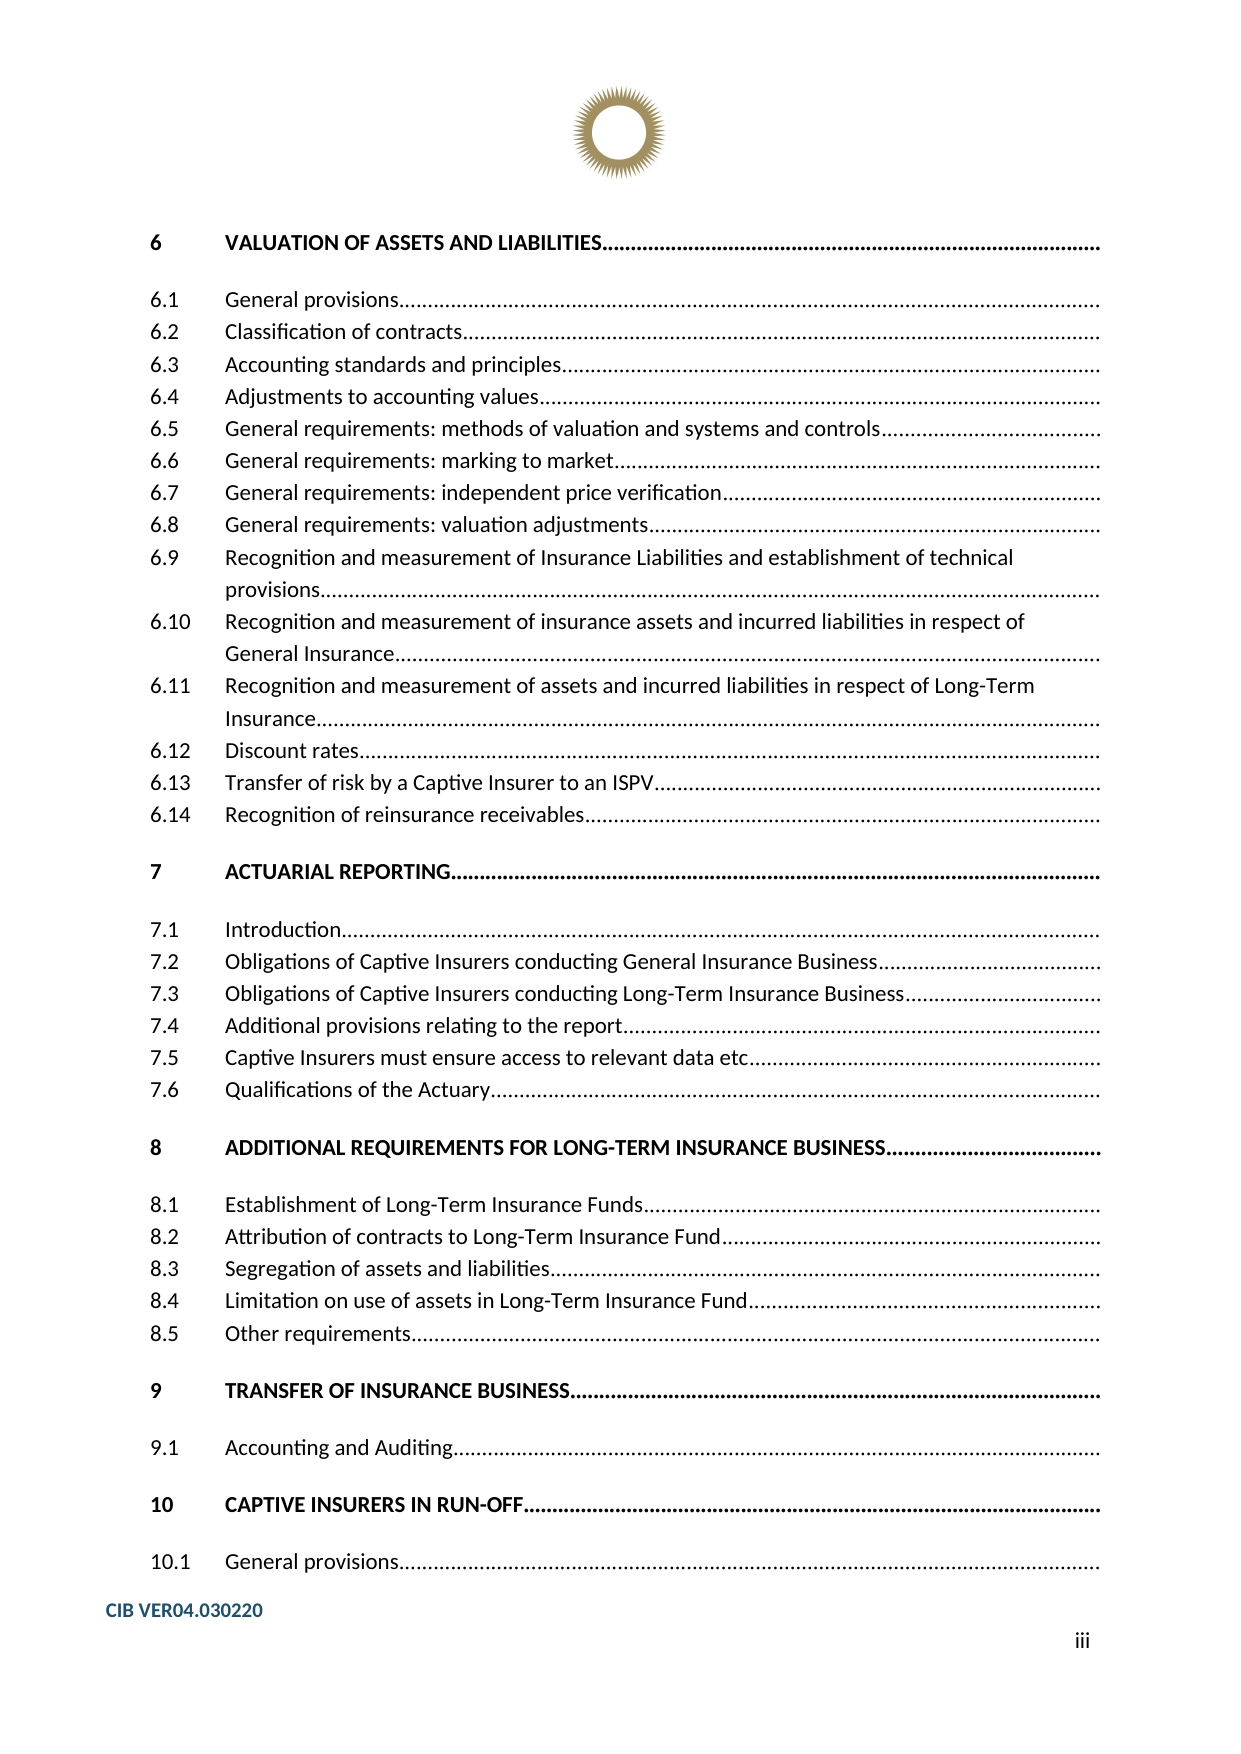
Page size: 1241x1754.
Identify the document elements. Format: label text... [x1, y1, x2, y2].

text 6.7 General requirements: independent price verification 24 [150, 478, 1045, 506]
text 6.3 Accounting standards and principles 23 [150, 350, 1045, 378]
text 9.1 Accounting and Auditing 38 [150, 1433, 1045, 1461]
text 7.1 Introduction 30 [150, 915, 1045, 943]
text 6.11 Recognition and measurement of assets and incurred liabilities in respect of Long-Term Insurance 27 [150, 672, 1045, 732]
text 6.8 General requirements: valuation adjustments 25 [150, 511, 1045, 539]
text 6.9 Recognition and measurement of Insurance Liabilities and establishment of technical provisions 25 [150, 543, 1045, 603]
text 7.6 Qualifications of the Actuary 33 [150, 1076, 1045, 1104]
text 7.2 Obligations of Captive Insurers conducting General Insurance Business 30 [150, 947, 1045, 975]
text 6.4 Adjustments to accounting values 23 [150, 382, 1045, 410]
text 8.1 Establishment of Long-Term Insurance Funds 34 [150, 1190, 1045, 1218]
text 7.3 Obligations of Captive Insurers conducting Long-Term Insurance Business 31 [150, 979, 1045, 1007]
text 6.10 Recognition and measurement of insurance assets and incurred liabilities in respect of General Insurance 26 [150, 607, 1045, 667]
text 6.2 Classification of contracts 23 [150, 317, 1045, 346]
text 10.1 General provisions 39 [150, 1547, 1045, 1576]
text 8.5 Other requirements 36 [150, 1319, 1045, 1347]
text 6 Valuation of Assets and Liabilities 23 [150, 228, 1045, 256]
text 6.1 General provisions 23 [150, 285, 1045, 313]
text 8.2 Attribution of contracts to Long-Term Insurance Fund 34 [150, 1222, 1045, 1250]
text 8.4 Limitation on use of assets in Long-Term Insurance Fund 35 [150, 1287, 1045, 1314]
text 6.14 Recognition of reinsurance receivables 29 [150, 800, 1045, 828]
text 6.12 Discount rates 28 [150, 736, 1045, 764]
text 7.4 Additional provisions relating to the report 32 [150, 1011, 1045, 1039]
text 7 Actuarial Reporting 30 [150, 857, 1045, 886]
text 8 Additional Requirements for Long-Term Insurance Business 34 [150, 1133, 1045, 1161]
text 6.5 General requirements: methods of valuation and systems and controls 24 [150, 414, 1045, 442]
text 9 Transfer of Insurance Business 38 [150, 1376, 1045, 1404]
picture [0, 0, 1238, 188]
text 6.13 Transfer of risk by a Captive Insurer to an ISPV 28 [150, 768, 1045, 796]
text 8.3 Segregation of assets and liabilities 35 [150, 1254, 1045, 1282]
text 10 Captive Insurers in Run-Off 39 [150, 1490, 1045, 1518]
text 6.6 General requirements: marking to market 24 [150, 446, 1045, 474]
text 7.5 Captive Insurers must ensure access to relevant data etc 33 [150, 1043, 1045, 1071]
